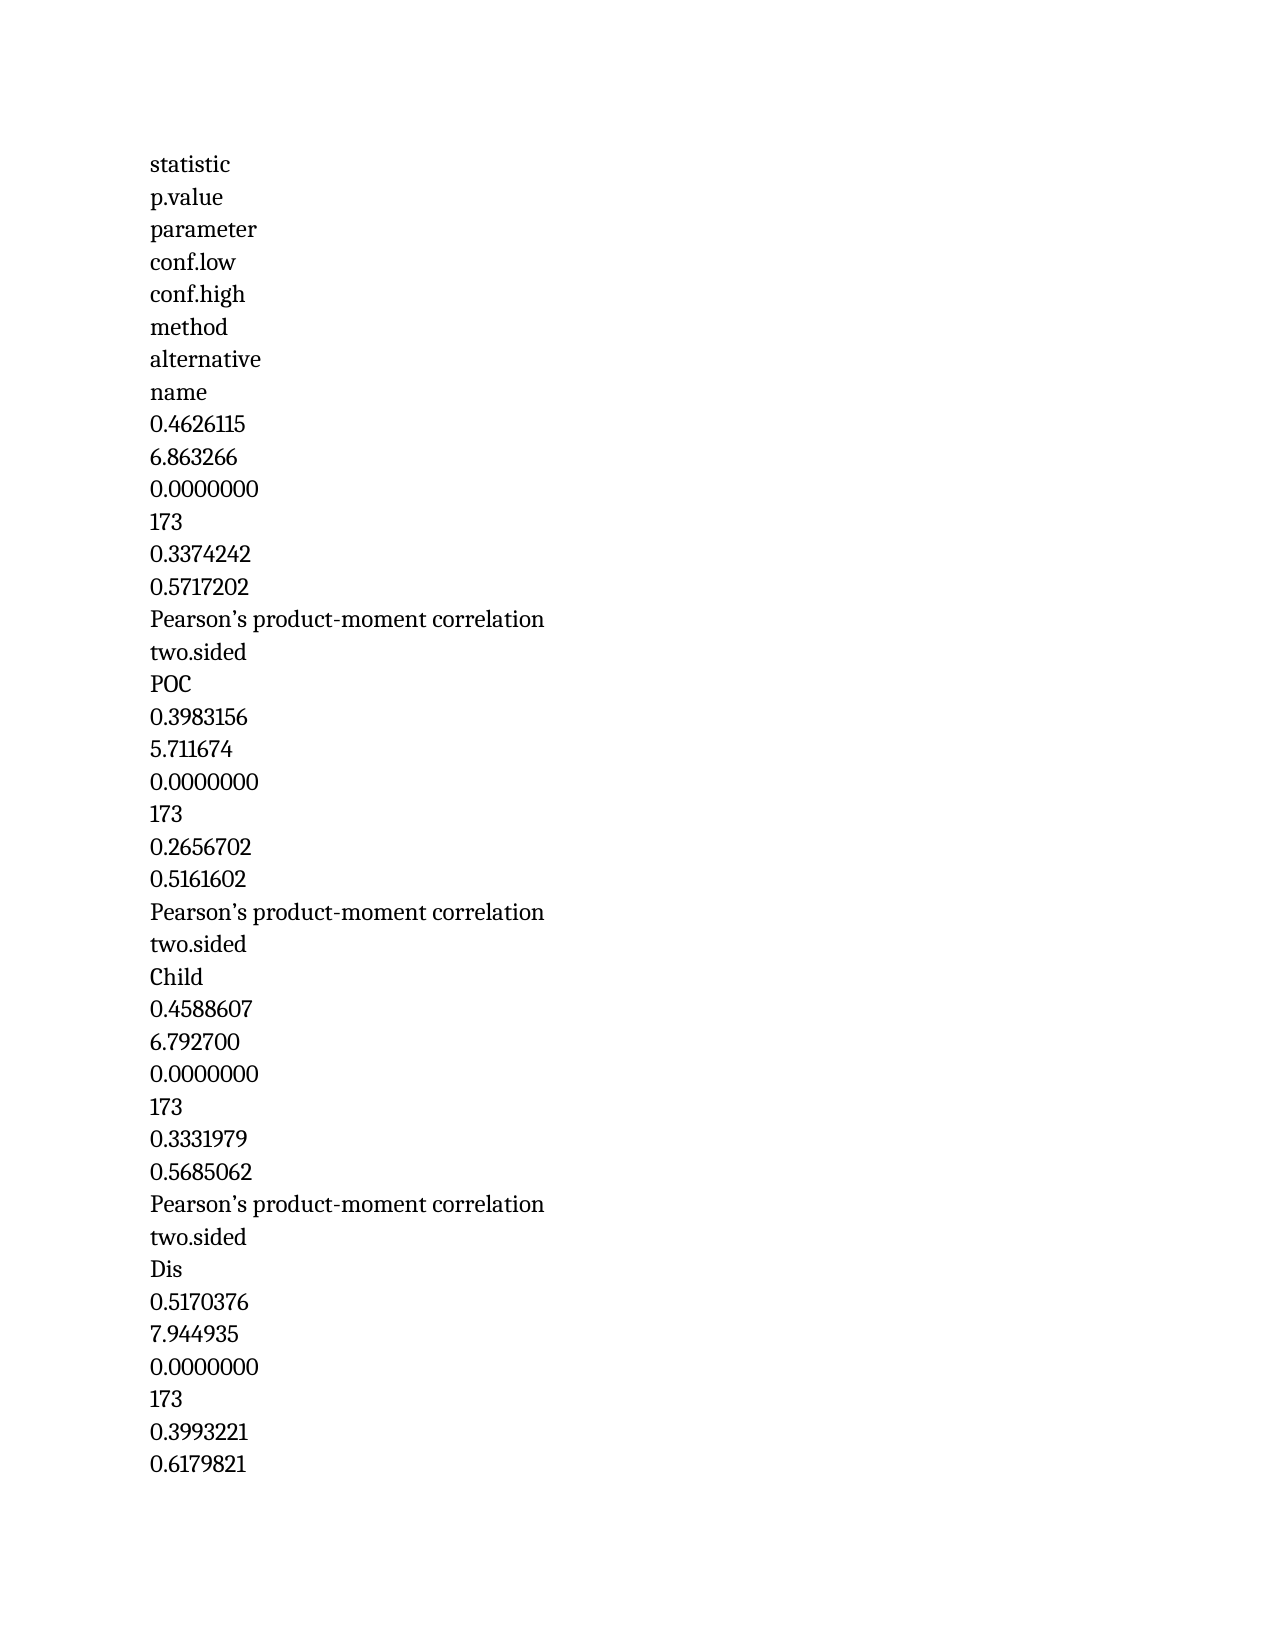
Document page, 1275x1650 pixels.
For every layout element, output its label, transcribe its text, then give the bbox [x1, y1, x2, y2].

text 0.5717202 [150, 572, 1125, 601]
text 173 [150, 1092, 1125, 1121]
text 0.0000000 [150, 1352, 1125, 1381]
text 173 [150, 507, 1125, 536]
text 0.5170376 [150, 1287, 1125, 1316]
text 0.6179821 [150, 1450, 1125, 1479]
text method [150, 312, 1125, 341]
text Child [150, 962, 1125, 991]
text 0.3331979 [150, 1125, 1125, 1154]
text 6.863266 [150, 442, 1125, 471]
text two.sided [150, 930, 1125, 959]
text alternative [150, 345, 1125, 374]
text Pearson’s product-moment correlation [150, 605, 1125, 634]
text 0.3993221 [150, 1417, 1125, 1446]
text POC [150, 670, 1125, 699]
text parameter [150, 215, 1125, 244]
text 0.2656702 [150, 832, 1125, 861]
text 173 [150, 1385, 1125, 1414]
text Pearson’s product-moment correlation [150, 897, 1125, 926]
text 7.944935 [150, 1320, 1125, 1349]
text 0.3983156 [150, 702, 1125, 731]
text 0.5685062 [150, 1157, 1125, 1186]
text conf.low [150, 247, 1125, 276]
text 5.711674 [150, 735, 1125, 764]
text 0.4588607 [150, 995, 1125, 1024]
text two.sided [150, 1222, 1125, 1251]
text 0.5161602 [150, 865, 1125, 894]
text Pearson’s product-moment correlation [150, 1190, 1125, 1219]
text 0.0000000 [150, 1060, 1125, 1089]
text name [150, 377, 1125, 406]
text 0.0000000 [150, 475, 1125, 504]
text conf.high [150, 280, 1125, 309]
text 0.3374242 [150, 540, 1125, 569]
text Dis [150, 1255, 1125, 1284]
text 0.0000000 [150, 767, 1125, 796]
text p.value [150, 182, 1125, 211]
text statistic [150, 150, 1125, 179]
text two.sided [150, 637, 1125, 666]
text 173 [150, 800, 1125, 829]
text 6.792700 [150, 1027, 1125, 1056]
text 0.4626115 [150, 410, 1125, 439]
